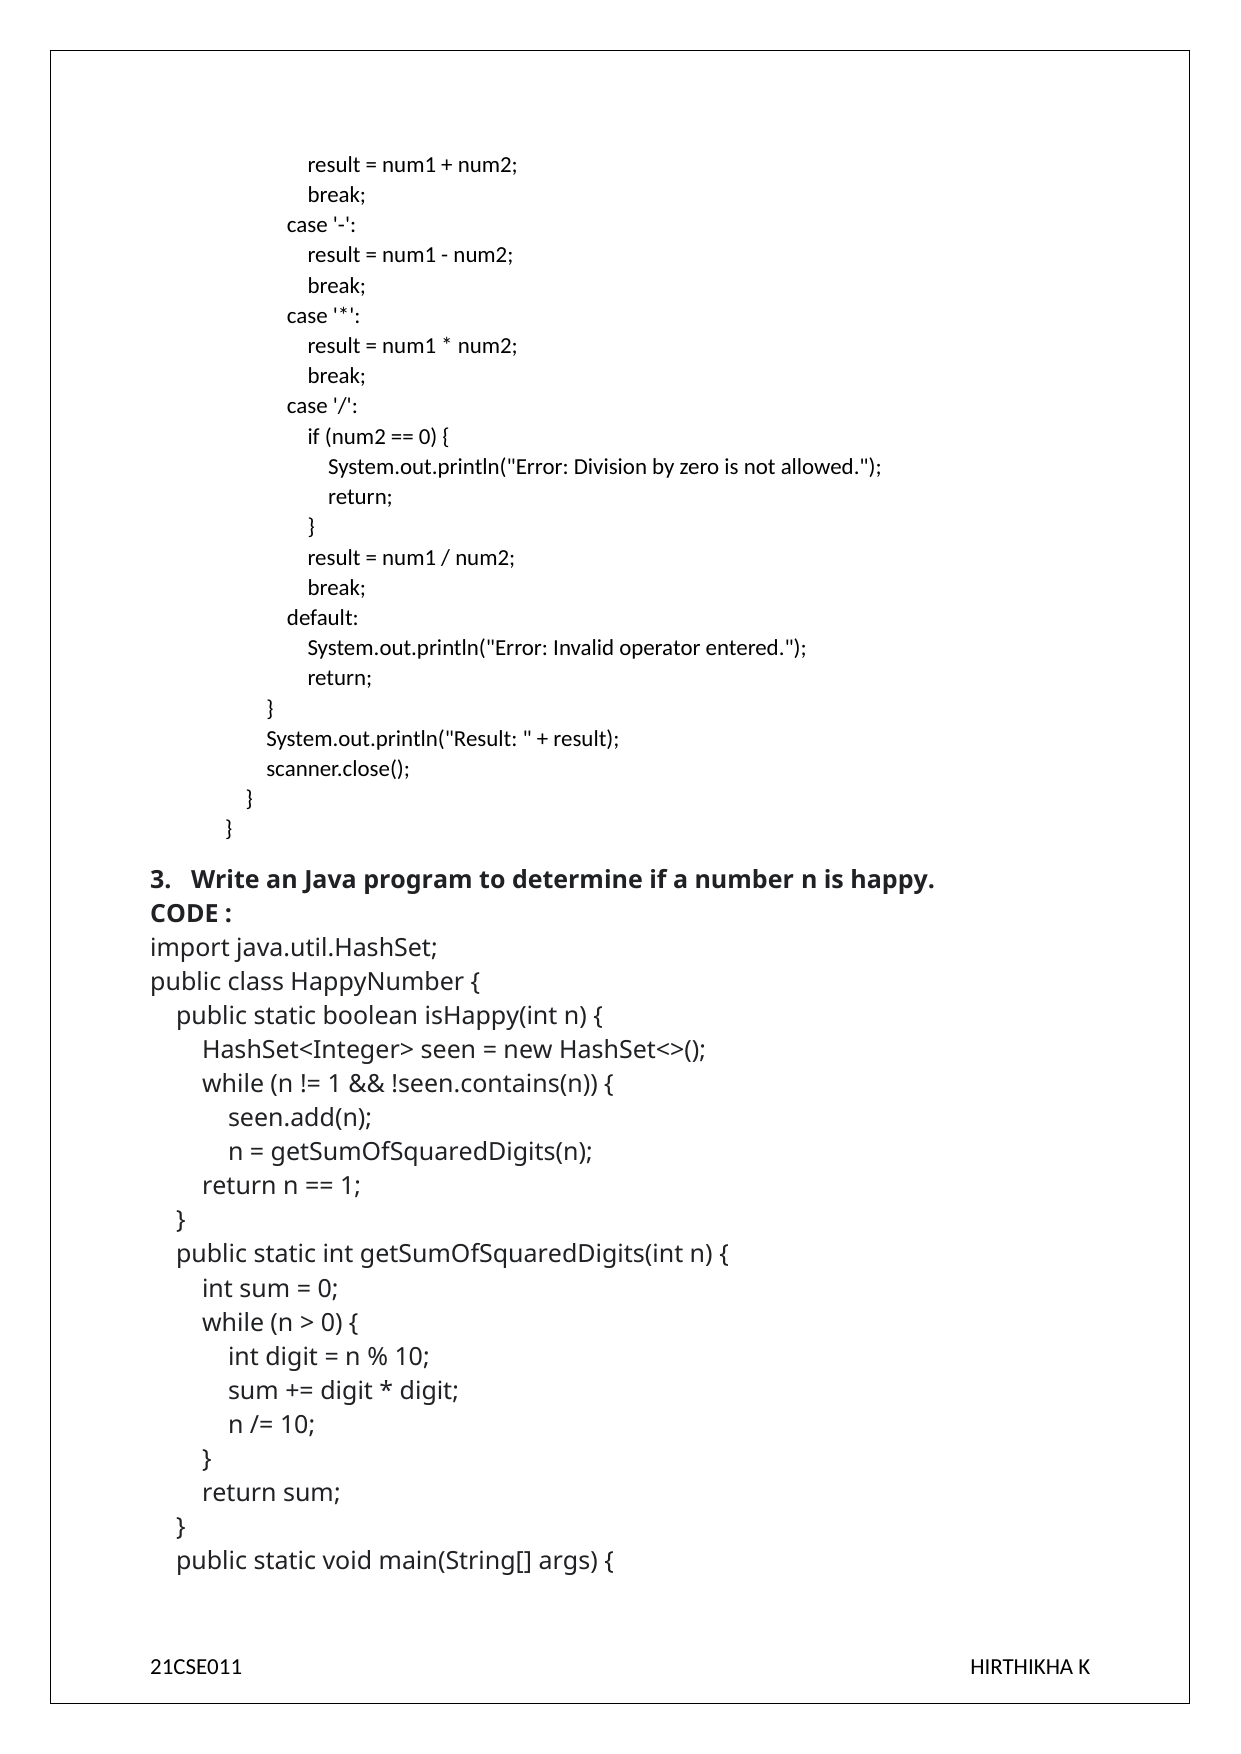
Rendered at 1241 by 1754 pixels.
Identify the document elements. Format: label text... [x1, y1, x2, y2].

list result = num1 + num2; [225, 150, 1090, 178]
list return; [225, 482, 1090, 510]
list break; [225, 271, 1090, 299]
list case '*': [225, 301, 1090, 329]
list break; [225, 180, 1090, 208]
list case '-': [225, 210, 1090, 238]
text CODE : [150, 896, 1090, 929]
text seen.add(n); [150, 1100, 1090, 1134]
list System.out.println("Result: " + result); [225, 724, 1090, 752]
text public class HappyNumber { [150, 964, 1090, 998]
list result = num1 * num2; [225, 331, 1090, 359]
text } [150, 1202, 1090, 1236]
text } [150, 1509, 1090, 1543]
list } [225, 814, 1090, 843]
text public static void main(String[] args) { [150, 1543, 1090, 1577]
list break; [225, 361, 1090, 389]
list } [225, 784, 1090, 812]
list return; [225, 663, 1090, 692]
text n /= 10; [150, 1406, 1090, 1441]
text sum += digit * digit; [150, 1372, 1090, 1406]
list case '/': [225, 392, 1090, 420]
list break; [225, 573, 1090, 601]
list System.out.println("Error: Division by zero is not allowed."); [225, 452, 1090, 480]
list result = num1 / num2; [225, 543, 1090, 571]
text import java.util.HashSet; [150, 929, 1090, 964]
list } [225, 694, 1090, 722]
text while (n > 0) { [150, 1304, 1090, 1338]
text int sum = 0; [150, 1270, 1090, 1304]
list } [225, 512, 1090, 541]
text return n == 1; [150, 1168, 1090, 1202]
text } [150, 1441, 1090, 1474]
list if (num2 == 0) { [225, 422, 1090, 450]
list scanner.close(); [225, 754, 1090, 782]
list System.out.println("Error: Invalid operator entered."); [225, 633, 1090, 661]
text return sum; [150, 1474, 1090, 1509]
list default: [225, 603, 1090, 631]
text int digit = n % 10; [150, 1338, 1090, 1372]
text while (n != 1 && !seen.contains(n)) { [150, 1066, 1090, 1100]
text HashSet<Integer> seen = new HashSet<>(); [150, 1032, 1090, 1066]
list result = num1 - num2; [225, 241, 1090, 269]
text public static boolean isHappy(int n) { [150, 998, 1090, 1032]
text n = getSumOfSquaredDigits(n); [150, 1134, 1090, 1168]
text 3. Write an Java program to determine if a number n is happy. [150, 861, 1090, 896]
text public static int getSumOfSquaredDigits(int n) { [150, 1236, 1090, 1270]
